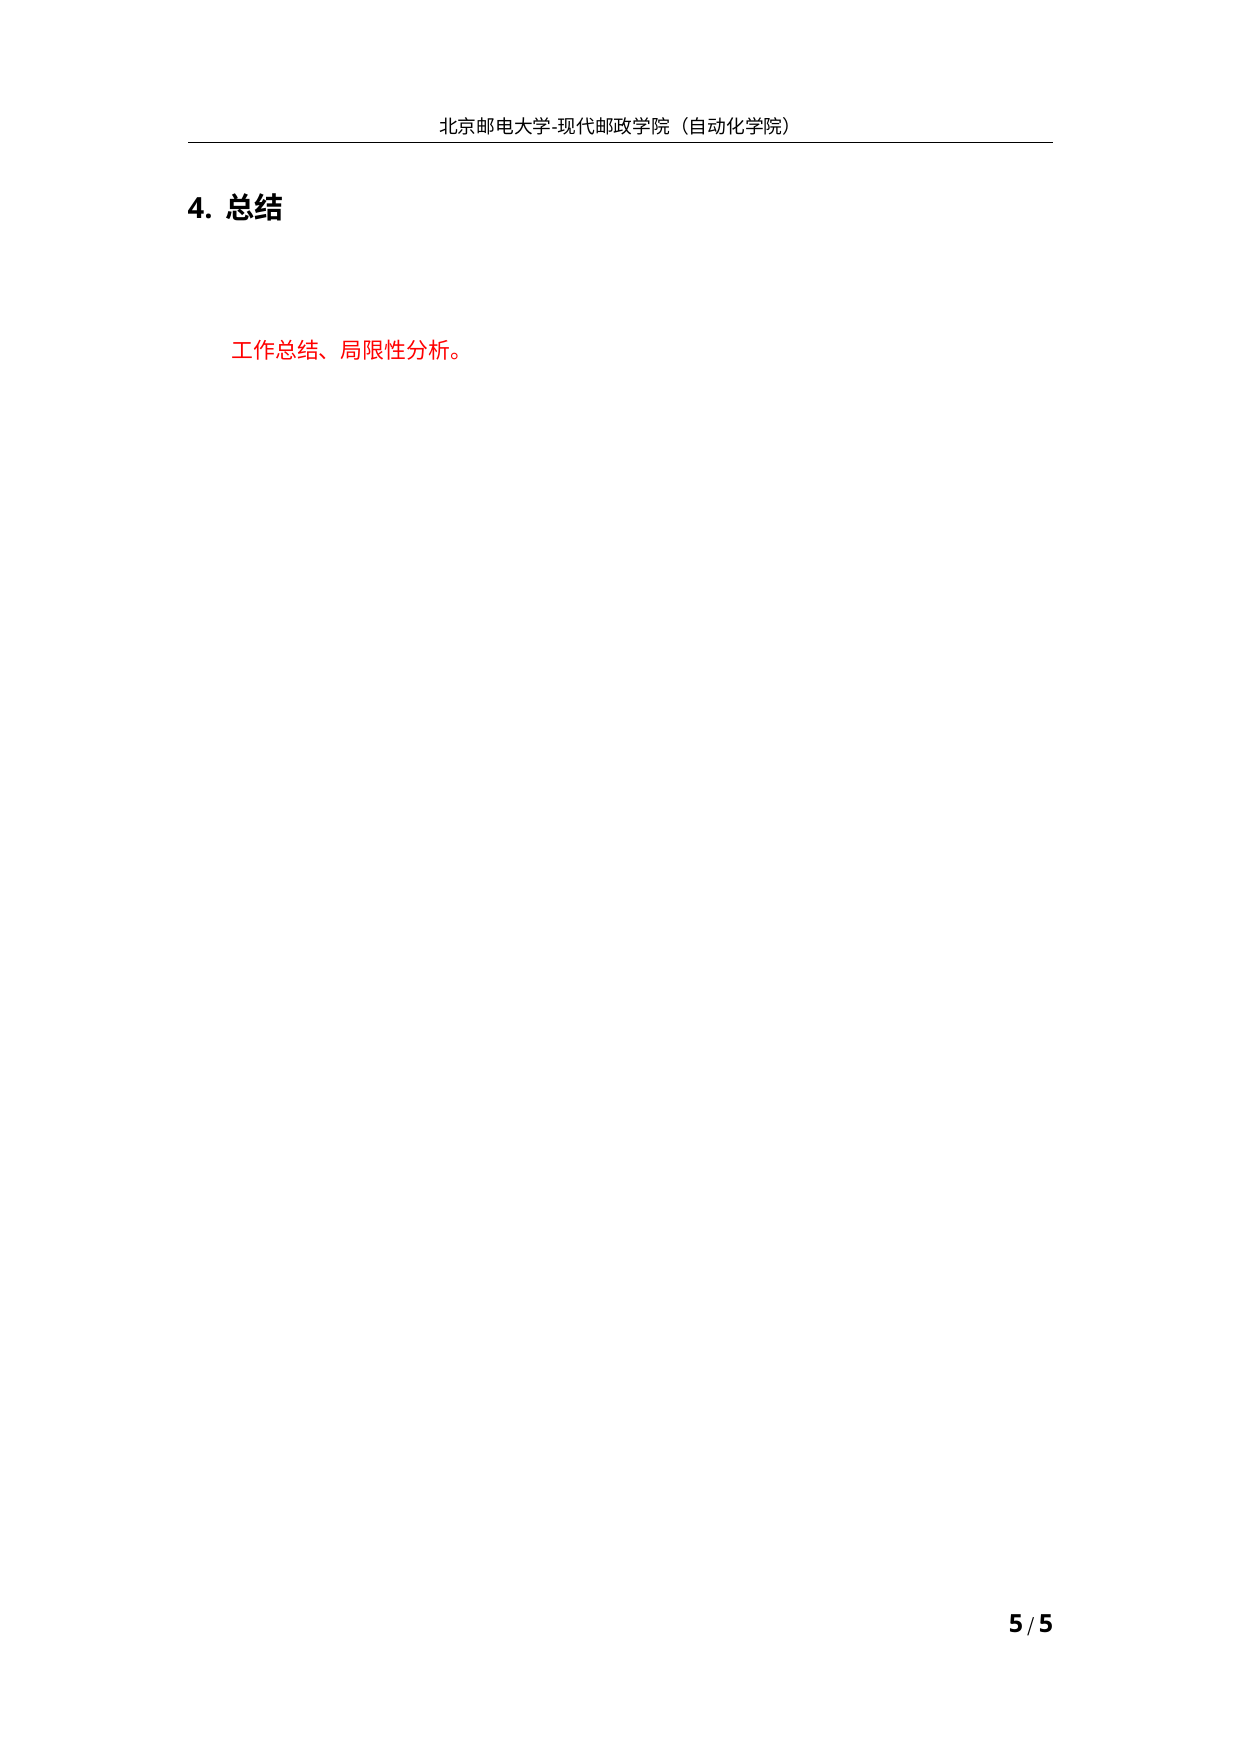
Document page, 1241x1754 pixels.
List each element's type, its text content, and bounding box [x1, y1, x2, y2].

text 工作总结、局限性分析。 [187, 332, 1053, 365]
subtitle 总结 [187, 173, 1053, 238]
